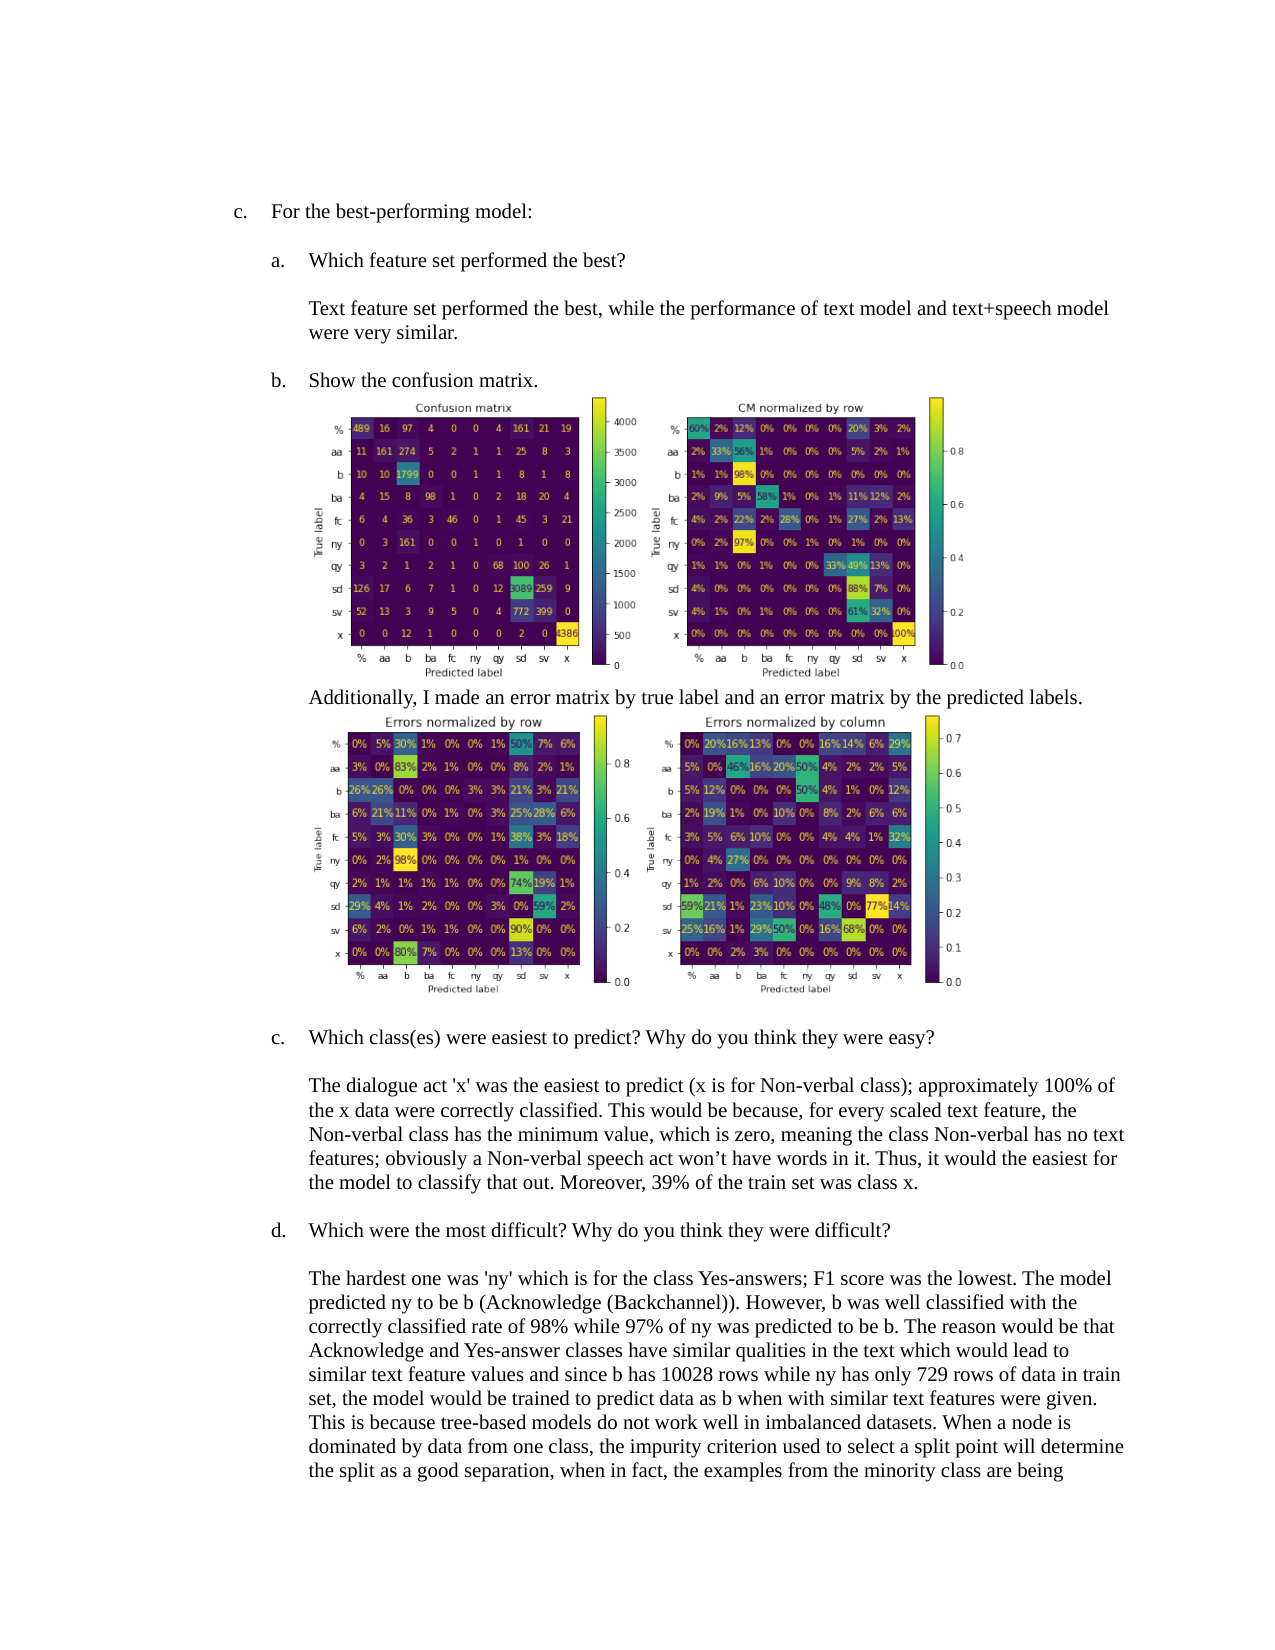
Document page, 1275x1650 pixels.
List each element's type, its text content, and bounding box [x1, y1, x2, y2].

list For the best-performing model: [233, 199, 1125, 223]
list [308, 1266, 1125, 1482]
list Which feature set performed the best? [271, 248, 1125, 272]
list The dialogue act 'x' was the easiest to predict (x is for Non-verbal class); approximately 100% of the x data were correctly classified. This would be because, for every scaled text feature, the Non-verbal class has the minimum value, which is zero, meaning the class Non-verbal has no text features; obviously a Non-verbal speech act won’t have words in it. Thus, it would the easiest for the model to classify that out. Moreover, 39% of the train set was class x. [308, 1073, 1125, 1194]
list Which were the most difficult? Why do you think they were difficult? [271, 1218, 1125, 1242]
list Which class(es) were easiest to predict? Why do you think they were easy? [271, 1025, 1125, 1049]
list Text feature set performed the best, while the performance of text model and text+speech model were very similar. [308, 296, 1125, 344]
picture [308, 392, 972, 685]
picture [308, 708, 970, 1002]
